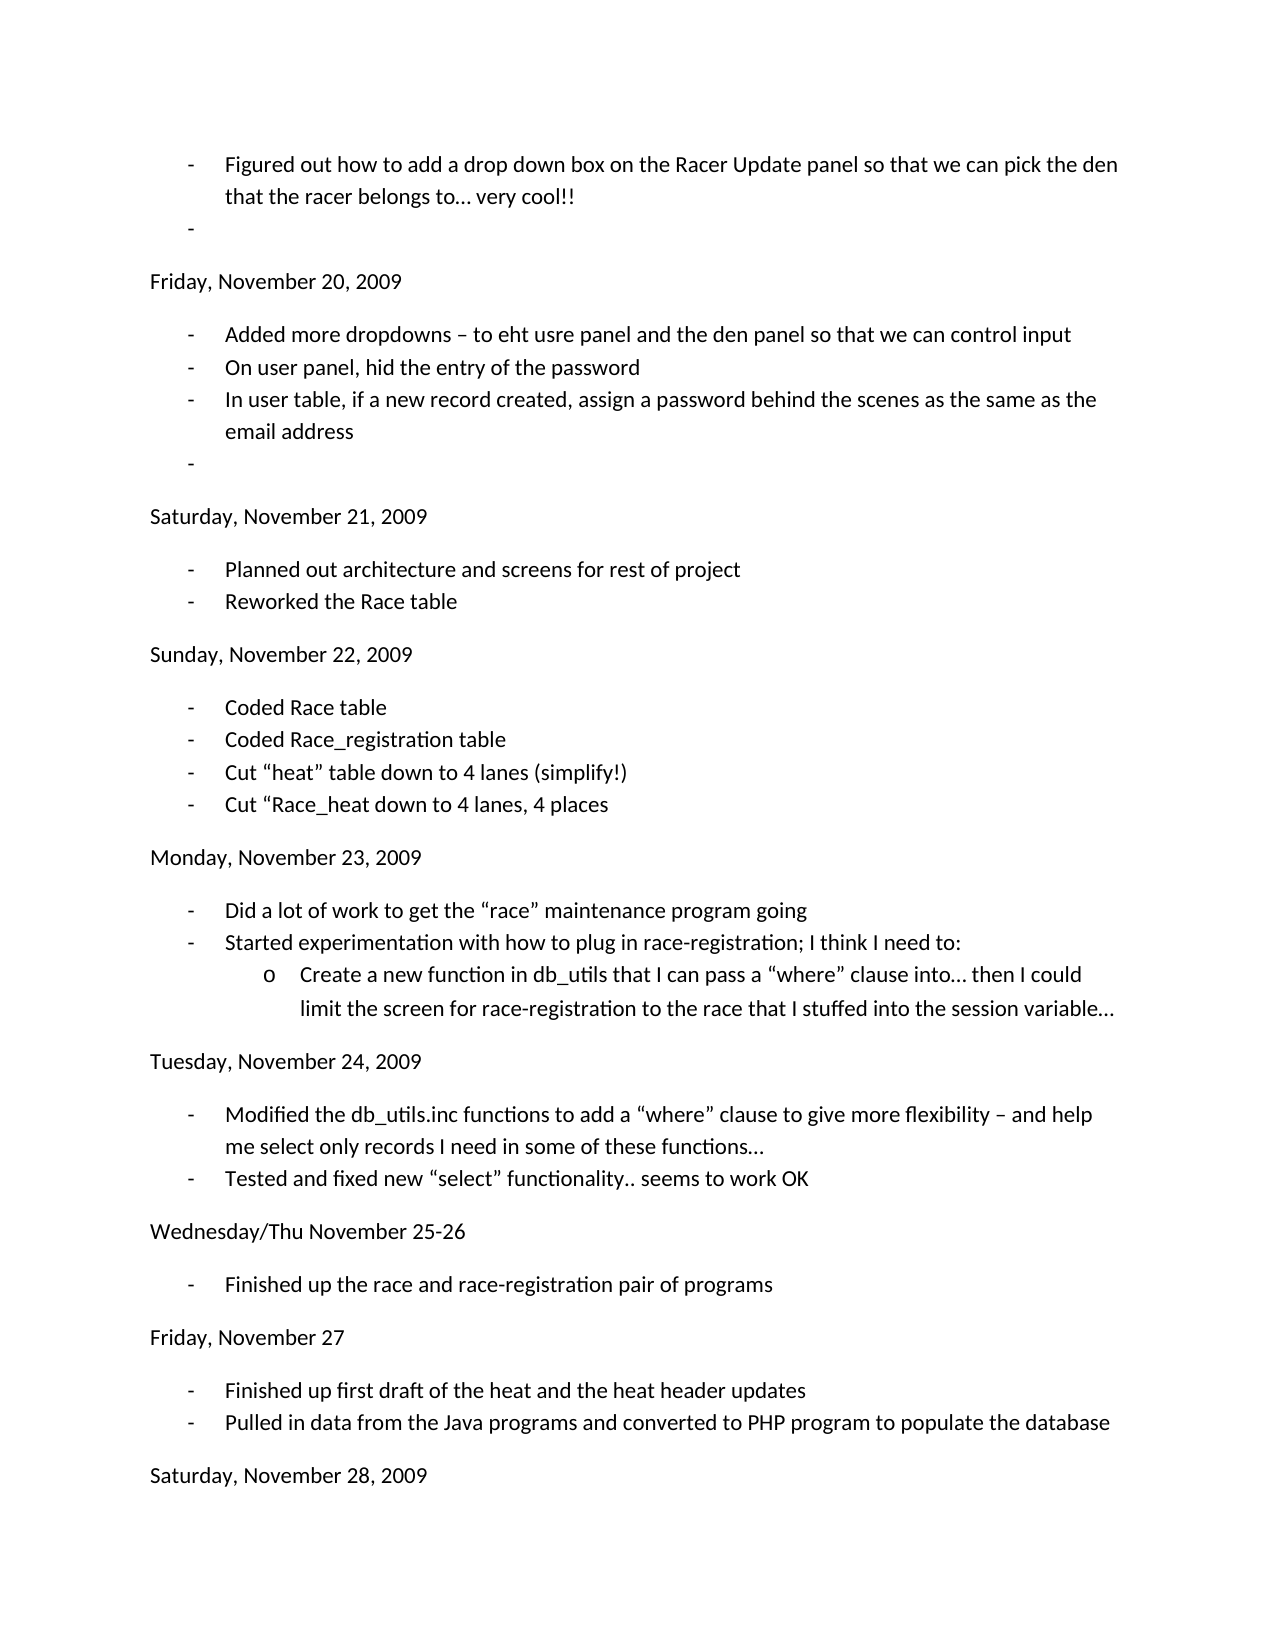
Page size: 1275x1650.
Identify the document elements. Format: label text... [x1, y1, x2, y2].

list In user table, if a new record created, assign a password behind the scenes as the same as the email address [187, 385, 1125, 445]
text Sunday, November 22, 2009 [150, 640, 1125, 668]
text Tuesday, November 24, 2009 [150, 1047, 1125, 1075]
text Friday, November 27 [150, 1323, 1125, 1351]
list Did a lot of work to get the “race” maintenance program going [187, 896, 1125, 924]
list Coded Race table [187, 693, 1125, 721]
text Wednesday/Thu November 25-26 [150, 1217, 1125, 1245]
list Finished up the race and race-registration pair of programs [187, 1270, 1125, 1298]
text Saturday, November 28, 2009 [150, 1461, 1125, 1489]
list Finished up first draft of the heat and the heat header updates [187, 1376, 1125, 1404]
list Coded Race_registration table [187, 726, 1125, 754]
list Create a new function in db_utils that I can pass a “where” clause into… then I could limit the screen for race-registration to the race that I stuffed into the session variable… [262, 960, 1125, 1022]
list Reworked the Race table [187, 587, 1125, 615]
text Saturday, November 21, 2009 [150, 502, 1125, 530]
list Figured out how to add a drop down box on the Racer Update panel so that we can pick the den that the racer belongs to… very cool!! [187, 150, 1125, 210]
list Tested and fixed new “select” functionality.. seems to work OK [187, 1164, 1125, 1192]
list Modified the db_utils.inc functions to add a “where” clause to give more flexibility – and help me select only records I need in some of these functions… [187, 1100, 1125, 1160]
list Cut “Race_heat down to 4 lanes, 4 places [187, 790, 1125, 818]
list Pulled in data from the Java programs and converted to PHP program to populate the database [187, 1408, 1125, 1436]
list Started experimentation with how to plug in race-registration; I think I need to: [187, 928, 1125, 956]
text Friday, November 20, 2009 [150, 267, 1125, 295]
list On user panel, hid the entry of the password [187, 353, 1125, 381]
list Planned out architecture and screens for rest of project [187, 555, 1125, 583]
list Cut “heat” table down to 4 lanes (simplify!) [187, 758, 1125, 786]
list Added more dropdowns – to eht usre panel and the den panel so that we can control input [187, 320, 1125, 348]
text Monday, November 23, 2009 [150, 843, 1125, 871]
